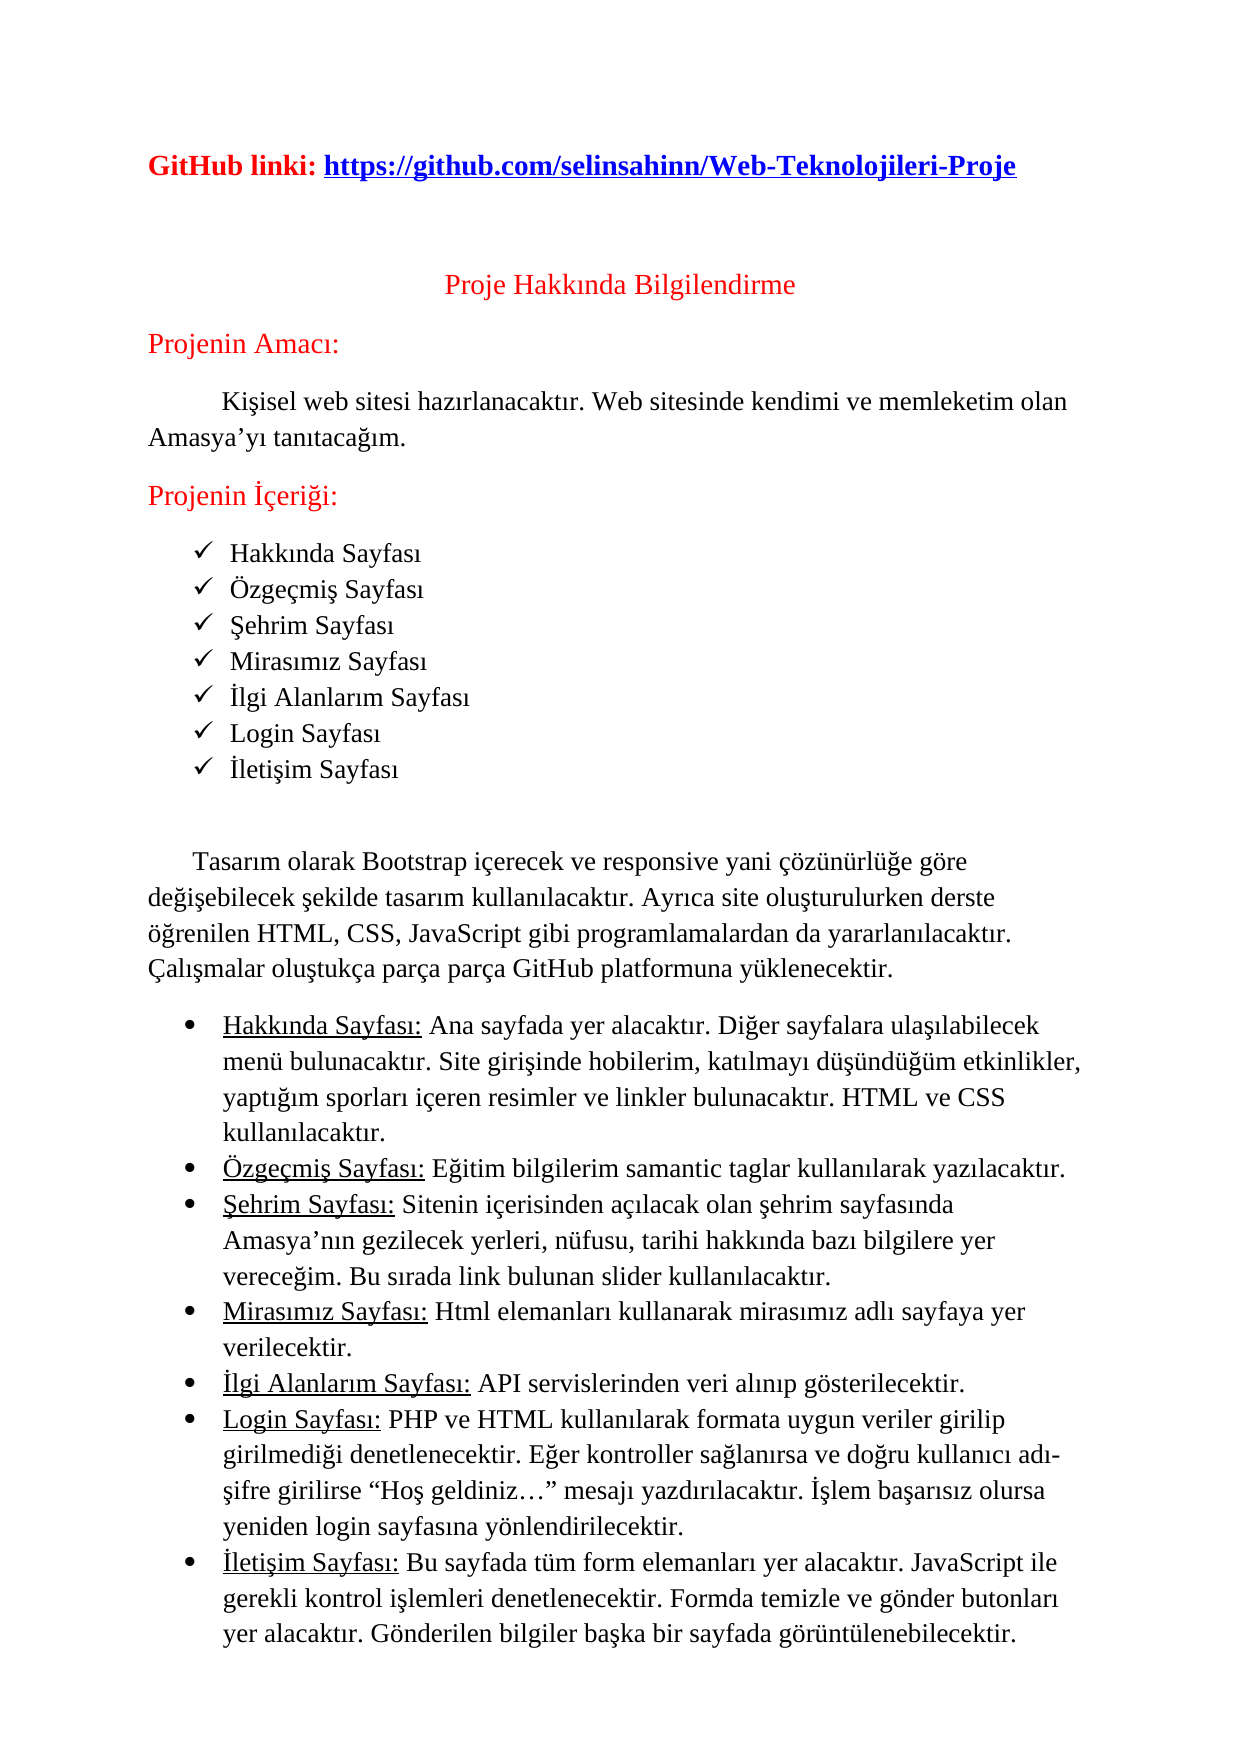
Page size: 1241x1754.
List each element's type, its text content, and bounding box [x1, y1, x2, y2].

text Projenin İçeriği: [148, 478, 1092, 511]
list Şehrim Sayfası [192, 609, 1092, 640]
text Projenin Amacı: [148, 326, 1092, 360]
list Mirasımız Sayfası [192, 645, 1092, 676]
text Kişisel web sitesi hazırlanacaktır. Web sitesinde kendimi ve memleketim olan Amasya’yı tanıtacağım. [148, 386, 1092, 452]
list Hakkında Sayfası: Ana sayfada yer alacaktır. Diğer sayfalara ulaşılabilecek menü bulunacaktır. Site girişinde hobilerim, katılmayı düşündüğüm etkinlikler, yaptığım sporları içeren resimler ve linkler bulunacaktır. HTML ve CSS kullanılacaktır. [185, 1009, 1092, 1147]
list Mirasımız Sayfası: Html elemanları kullanarak mirasımız adlı sayfaya yer verilecektir. [185, 1295, 1092, 1362]
list İletişim Sayfası: Bu sayfada tüm form elemanları yer alacaktır. JavaScript ile gerekli kontrol işlemleri denetlenecektir. Formda temizle ve gönder butonları yer alacaktır. Gönderilen bilgiler başka bir sayfada görüntülenebilecektir. [185, 1546, 1092, 1648]
list Özgeçmiş Sayfası [192, 573, 1092, 604]
list Şehrim Sayfası: Sitenin içerisinden açılacak olan şehrim sayfasında Amasya’nın gezilecek yerleri, nüfusu, tarihi hakkında bazı bilgilere yer vereceğim. Bu sırada link bulunan slider kullanılacaktır. [185, 1188, 1092, 1291]
list İlgi Alanlarım Sayfası [192, 681, 1092, 712]
text Proje Hakkında Bilgilendirme [148, 267, 1092, 300]
list Hakkında Sayfası [192, 537, 1092, 568]
list Login Sayfası [192, 717, 1092, 748]
list Login Sayfası: PHP ve HTML kullanılarak formata uygun veriler girilip girilmediği denetlenecektir. Eğer kontroller sağlanırsa ve doğru kullanıcı adı-şifre girilirse “Hoş geldiniz…” mesajı yazdırılacaktır. İşlem başarısız olursa yeniden login sayfasına yönlendirilecektir. [185, 1403, 1092, 1541]
list İlgi Alanlarım Sayfası: API servislerinden veri alınıp gösterilecektir. [185, 1367, 1092, 1398]
list İletişim Sayfası [192, 753, 1092, 784]
text Tasarım olarak Bootstrap içerecek ve responsive yani çözünürlüğe göre değişebilecek şekilde tasarım kullanılacaktır. Ayrıca site oluşturulurken derste öğrenilen HTML, CSS, JavaScript gibi programlamalardan da yararlanılacaktır. Çalışmalar oluştukça parça parça GitHub platformuna yüklenecektir. [148, 845, 1092, 984]
text GitHub linki: https://github.com/selinsahinn/Web-Teknolojileri-Proje [148, 148, 1092, 181]
list Özgeçmiş Sayfası: Eğitim bilgilerim samantic taglar kullanılarak yazılacaktır. [185, 1152, 1092, 1183]
